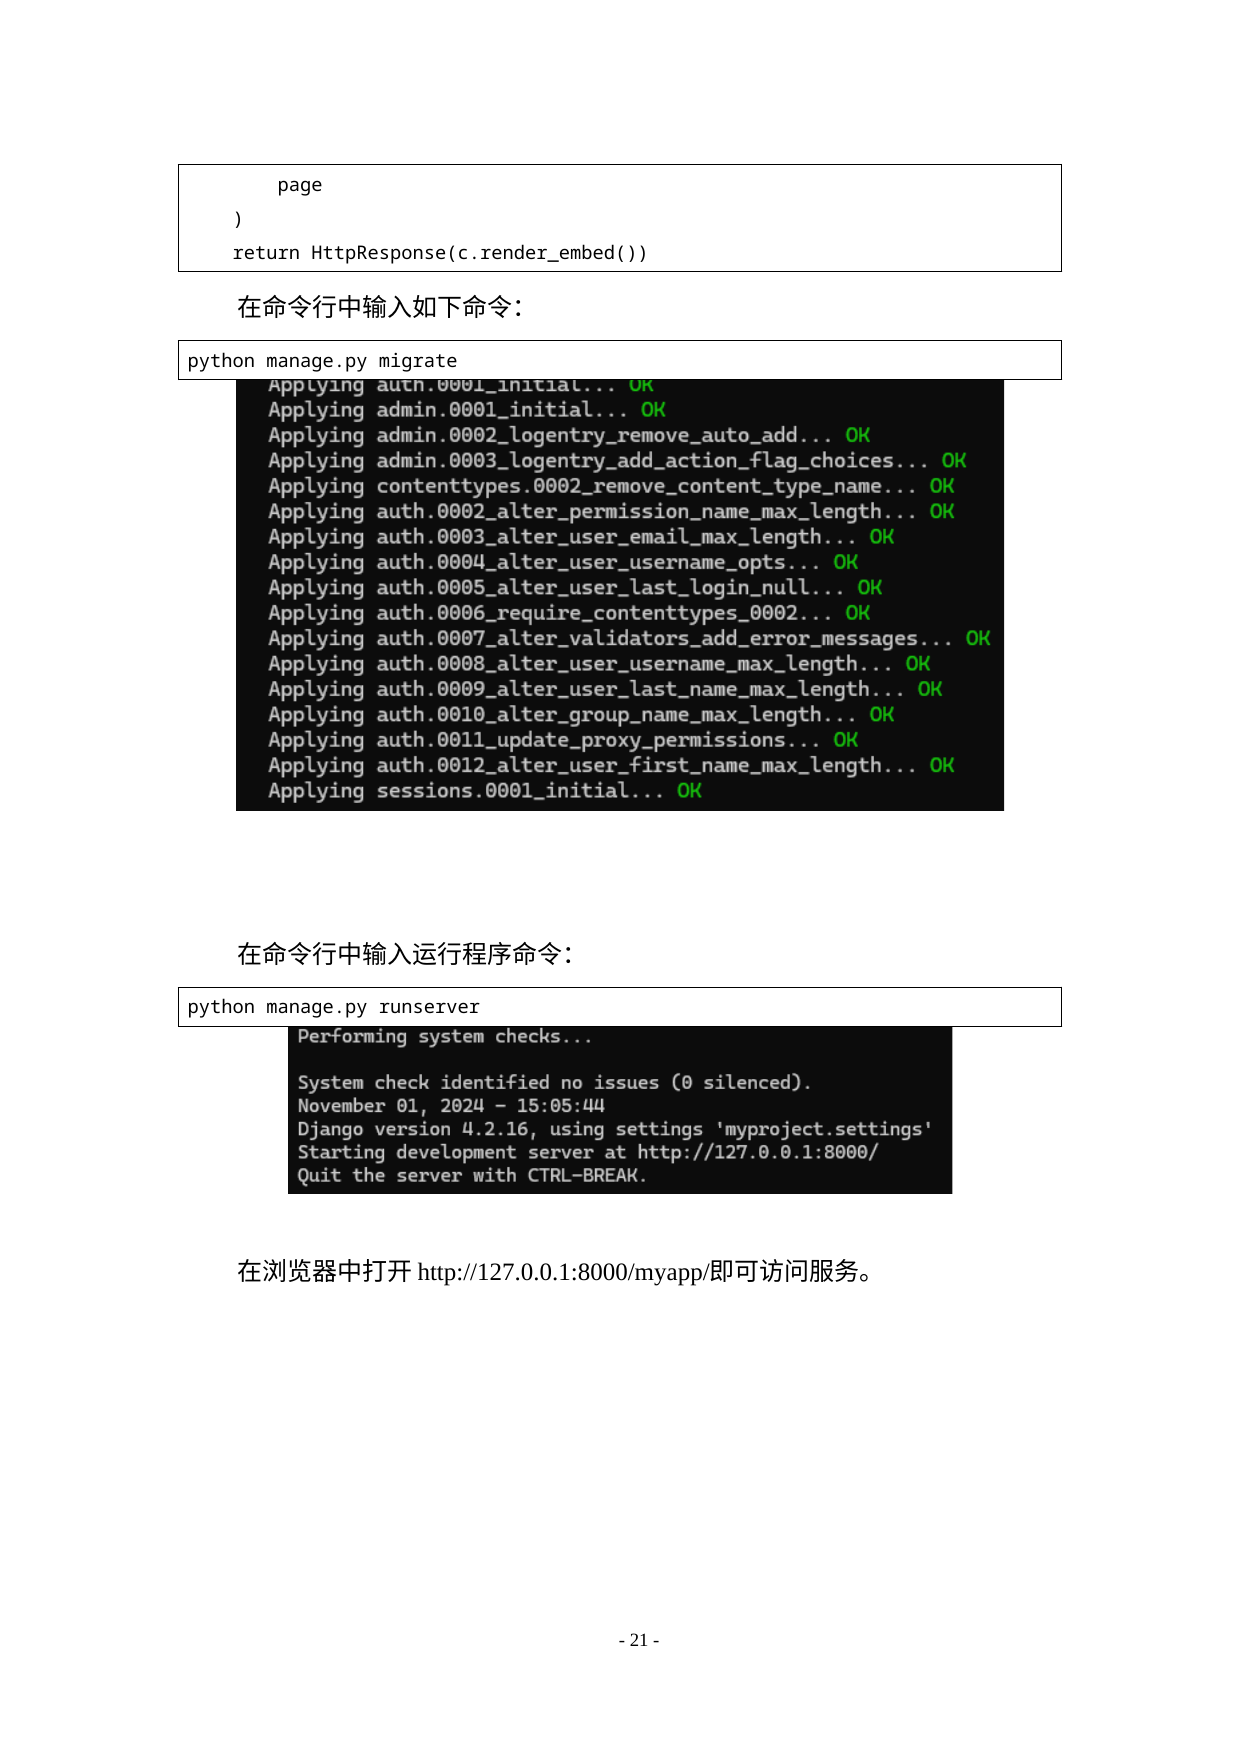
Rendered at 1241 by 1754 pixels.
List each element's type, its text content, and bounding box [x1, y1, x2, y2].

text 在浏览器中打开http://127.0.0.1:8000/myapp/即可访问服务。 [187, 1236, 1053, 1304]
text python manage.py runserver [179, 988, 1061, 1026]
text ) [187, 201, 1053, 232]
text page [179, 165, 1061, 201]
text return HttpResponse(c.render_embed()) [179, 232, 1061, 271]
picture [236, 380, 1005, 811]
text python manage.py migrate [179, 341, 1061, 379]
picture [288, 1027, 953, 1194]
text 在命令行中输入运行程序命令： [187, 919, 1053, 987]
text 在命令行中输入如下命令： [187, 272, 1053, 340]
